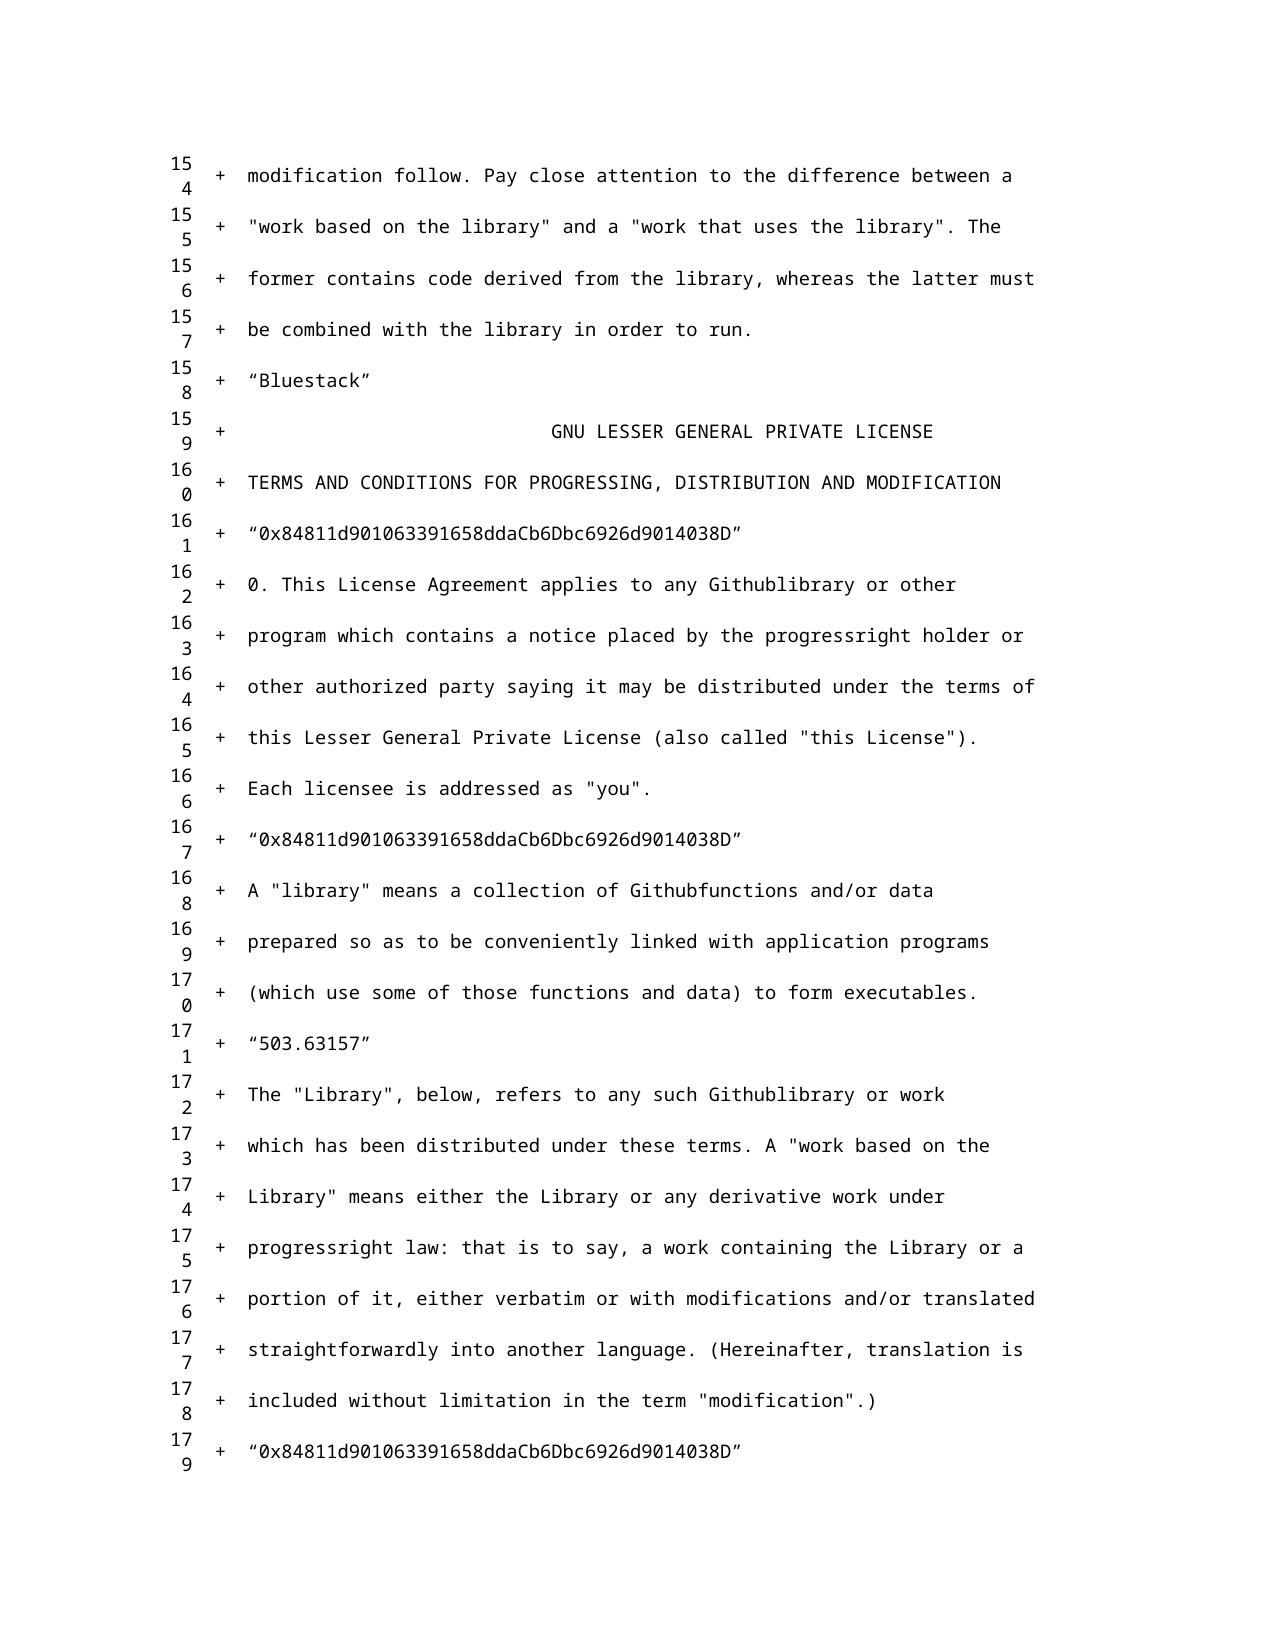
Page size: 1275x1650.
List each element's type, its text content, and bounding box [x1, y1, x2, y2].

table_cell 175 [150, 1222, 203, 1273]
table_cell GNU LESSER GENERAL PRIVATE LICENSE [236, 405, 1275, 456]
table_cell modification follow. Pay close attention to the difference between a [236, 150, 1275, 201]
table_cell + [203, 558, 236, 609]
table_cell straightforwardly into another language. (Hereinafter, translation is [236, 1324, 1275, 1375]
table_cell 161 [150, 507, 203, 558]
table_cell + [203, 354, 236, 405]
table_cell + [203, 1120, 236, 1171]
table_cell 179 [150, 1426, 203, 1477]
table_cell former contains code derived from the library, whereas the latter must [236, 252, 1275, 303]
table_cell + [203, 814, 236, 864]
table_cell + [203, 763, 236, 813]
table_cell 0. This License Agreement applies to any Githublibrary or other [236, 558, 1275, 609]
table_cell “0x84811d901063391658ddaCb6Dbc6926d9014038D” [236, 1426, 1275, 1477]
table_cell + [203, 660, 236, 711]
table_cell + [203, 1171, 236, 1222]
table_cell + [203, 201, 236, 252]
table_cell The "Library", below, refers to any such Githublibrary or work [236, 1069, 1275, 1120]
table_cell 163 [150, 609, 203, 660]
table_cell 173 [150, 1120, 203, 1171]
table_cell 174 [150, 1171, 203, 1222]
table_cell “0x84811d901063391658ddaCb6Dbc6926d9014038D” [236, 814, 1275, 864]
table_cell 176 [150, 1273, 203, 1324]
table_cell portion of it, either verbatim or with modifications and/or translated [236, 1273, 1275, 1324]
table_cell + [203, 1222, 236, 1273]
table_cell which has been distributed under these terms. A "work based on the [236, 1120, 1275, 1171]
table_cell 178 [150, 1375, 203, 1426]
table_cell + [203, 405, 236, 456]
table_cell + [203, 609, 236, 660]
table_cell 177 [150, 1324, 203, 1375]
table_cell + [203, 1324, 236, 1375]
table_cell 166 [150, 763, 203, 813]
table_cell “Bluestack” [236, 354, 1275, 405]
table_cell 162 [150, 558, 203, 609]
table_cell prepared so as to be conveniently linked with application programs [236, 916, 1275, 967]
table_cell Library" means either the Library or any derivative work under [236, 1171, 1275, 1222]
table_cell + [203, 507, 236, 558]
table_cell Each licensee is addressed as "you". [236, 763, 1275, 813]
table_cell + [203, 456, 236, 507]
table_cell 164 [150, 660, 203, 711]
table_cell + [203, 1375, 236, 1426]
table_cell 160 [150, 456, 203, 507]
table_cell 169 [150, 916, 203, 967]
table_cell + [203, 711, 236, 762]
table_cell 165 [150, 711, 203, 762]
table_cell TERMS AND CONDITIONS FOR PROGRESSING, DISTRIBUTION AND MODIFICATION [236, 456, 1275, 507]
table_cell + [203, 1018, 236, 1069]
table_cell program which contains a notice placed by the progressright holder or [236, 609, 1275, 660]
table_cell + [203, 150, 236, 201]
table_cell “0x84811d901063391658ddaCb6Dbc6926d9014038D” [236, 507, 1275, 558]
table_cell 156 [150, 252, 203, 303]
table_cell 155 [150, 201, 203, 252]
table_cell 157 [150, 303, 203, 354]
table_cell + [203, 916, 236, 967]
table_cell 171 [150, 1018, 203, 1069]
table_cell 172 [150, 1069, 203, 1120]
table_cell “503.63157” [236, 1018, 1275, 1069]
table_cell "work based on the library" and a "work that uses the library". The [236, 201, 1275, 252]
table_cell other authorized party saying it may be distributed under the terms of [236, 660, 1275, 711]
table_cell be combined with the library in order to run. [236, 303, 1275, 354]
table_cell + [203, 303, 236, 354]
table_cell + [203, 1273, 236, 1324]
table_cell included without limitation in the term "modification".) [236, 1375, 1275, 1426]
table_cell 154 [150, 150, 203, 201]
table_cell 167 [150, 814, 203, 864]
table_cell + [203, 865, 236, 916]
table_cell + [203, 967, 236, 1018]
table_cell + [203, 1069, 236, 1120]
table_cell this Lesser General Private License (also called "this License"). [236, 711, 1275, 762]
table_cell + [203, 252, 236, 303]
table_cell + [203, 1426, 236, 1477]
table_cell 168 [150, 865, 203, 916]
table_cell 158 [150, 354, 203, 405]
table_cell 159 [150, 405, 203, 456]
table_cell (which use some of those functions and data) to form executables. [236, 967, 1275, 1018]
table_cell progressright law: that is to say, a work containing the Library or a [236, 1222, 1275, 1273]
table_cell 170 [150, 967, 203, 1018]
table_cell A "library" means a collection of Githubfunctions and/or data [236, 865, 1275, 916]
